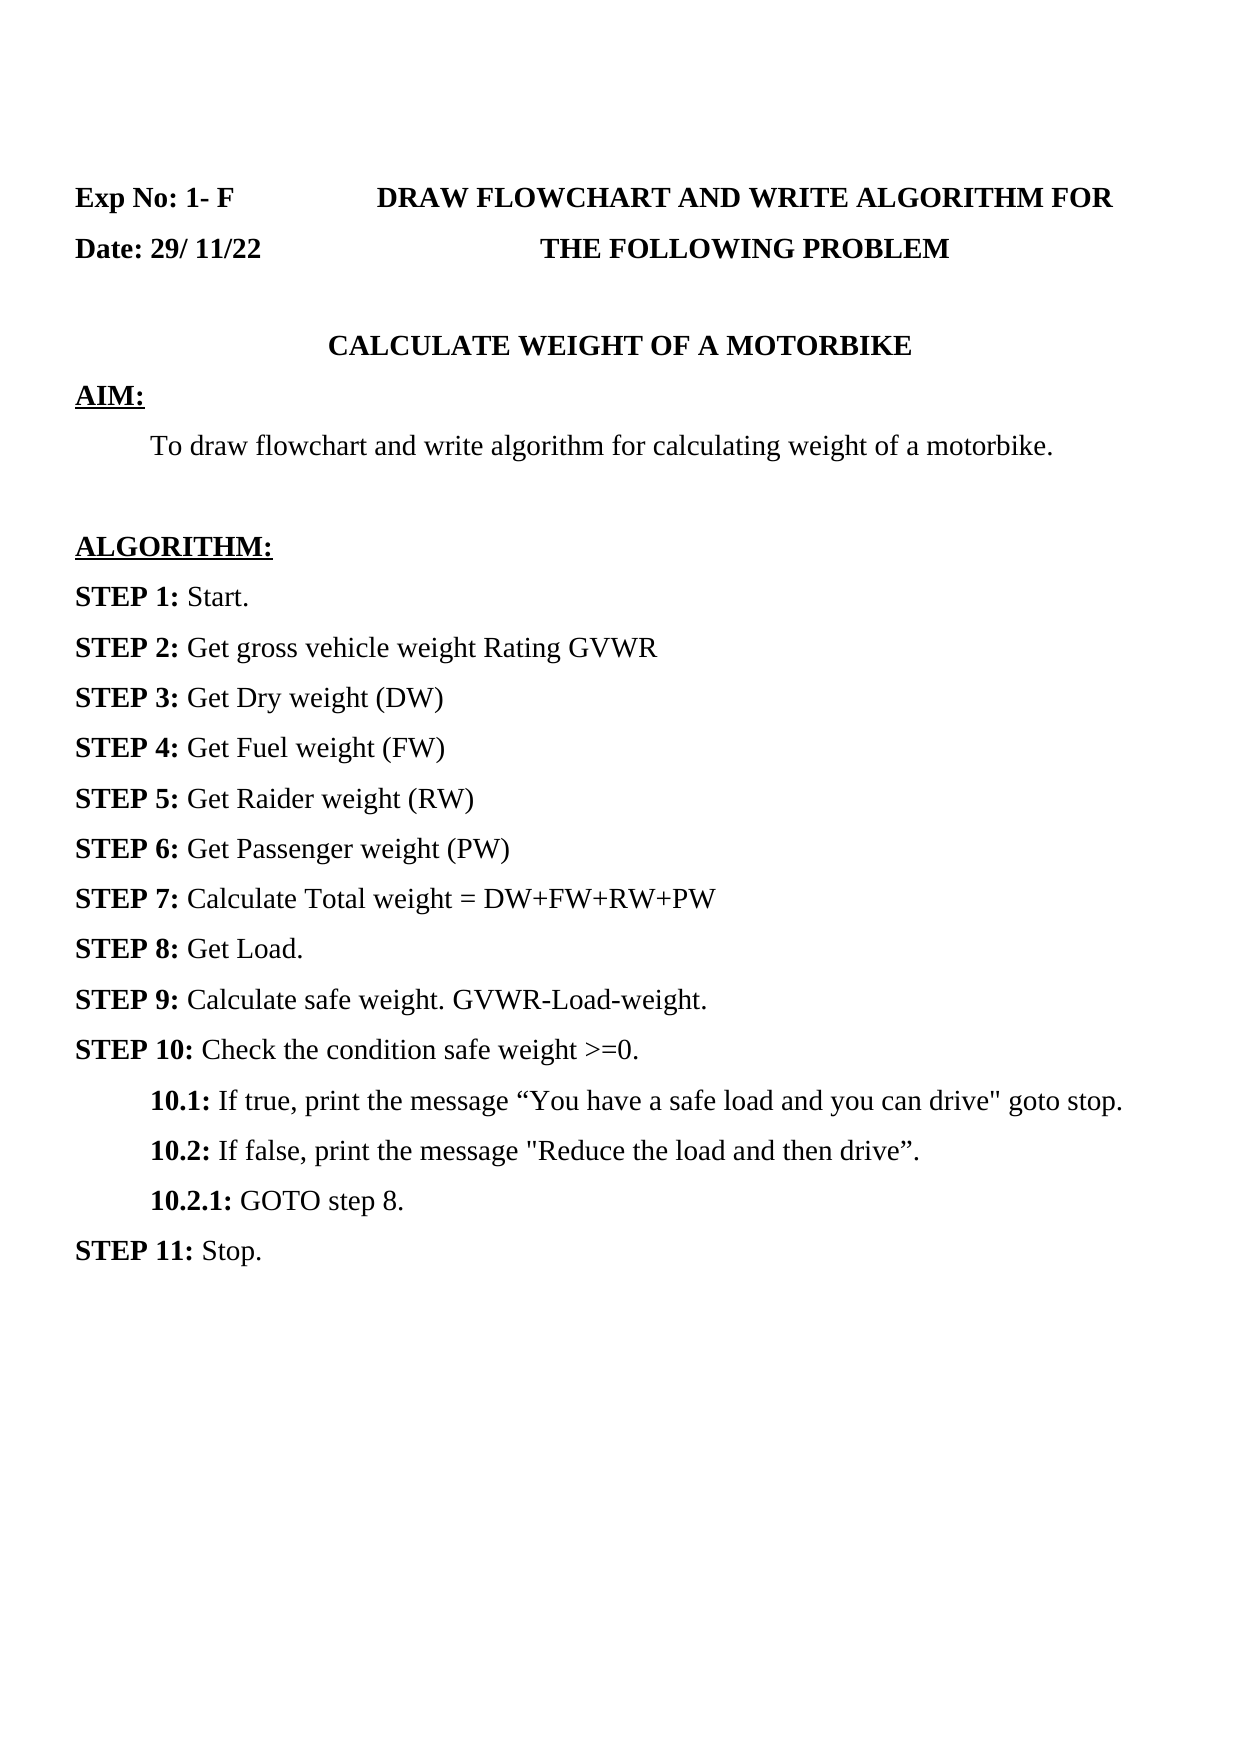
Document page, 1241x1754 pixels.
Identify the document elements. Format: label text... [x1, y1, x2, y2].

text STEP 7: Calculate Total weight = DW+FW+RW+PW [75, 881, 1165, 915]
text STEP 4: Get Fuel weight (FW) [75, 730, 1165, 764]
table_header Exp No: 1- F Date: 29/ 11/22 [64, 181, 336, 278]
text ALGORITHM: [75, 529, 1165, 563]
text STEP 5: Get Raider weight (RW) [75, 781, 1165, 814]
text 10.2: If false, print the message "Reduce the load and then drive”. [75, 1133, 1165, 1166]
text STEP 8: Get Load. [75, 932, 1165, 965]
text STEP 6: Get Passenger weight (PW) [75, 831, 1165, 864]
text STEP 1: Start. [75, 579, 1165, 613]
text 10.1: If true, print the message “You have a safe load and you can drive" goto stop. [75, 1083, 1165, 1116]
text STEP 10: Check the condition safe weight >=0. [75, 1032, 1165, 1066]
text STEP 9: Calculate safe weight. GVWR-Load-weight. [75, 982, 1165, 1016]
table_header DRAW FLOWCHART AND WRITE ALGORITHM FOR THE FOLLOWING PROBLEM [336, 181, 1154, 278]
text 10.2.1: GOTO step 8. [75, 1183, 1165, 1217]
text AIM: [75, 378, 1165, 412]
text To draw flowchart and write algorithm for calculating weight of a motorbike. [75, 428, 1165, 462]
text STEP 2: Get gross vehicle weight Rating GVWR [75, 630, 1165, 663]
text STEP 3: Get Dry weight (DW) [75, 680, 1165, 714]
text CALCULATE WEIGHT OF A MOTORBIKE [75, 328, 1165, 361]
text STEP 11: Stop. [75, 1233, 1165, 1267]
